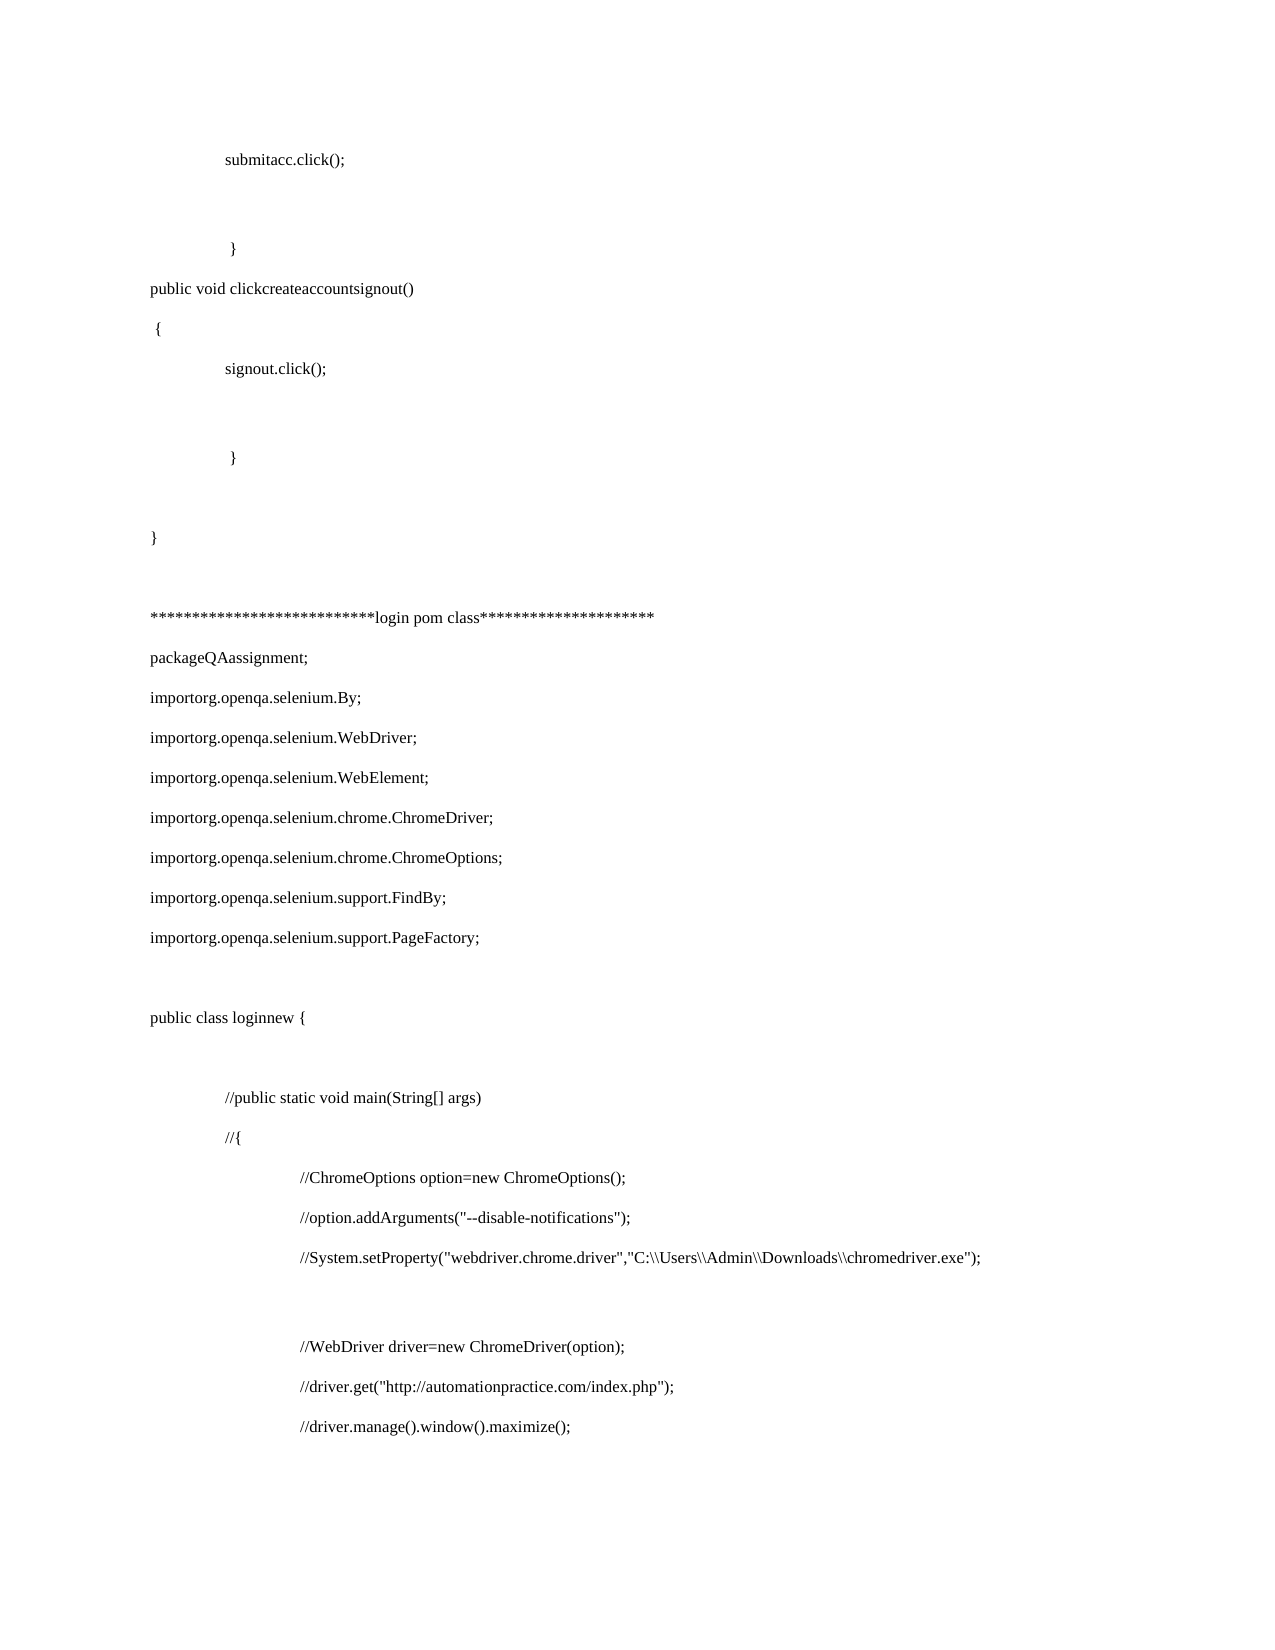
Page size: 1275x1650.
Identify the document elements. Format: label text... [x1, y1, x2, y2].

text } [150, 528, 1125, 547]
text //WebDriver driver=new ChromeDriver(option); [150, 1337, 1125, 1356]
text importorg.openqa.selenium.By; [150, 688, 1125, 707]
text signout.click(); [150, 359, 1125, 378]
text //driver.get("http://automationpractice.com/index.php"); [150, 1377, 1125, 1396]
text importorg.openqa.selenium.support.PageFactory; [150, 928, 1125, 947]
text //System.setProperty("webdriver.chrome.driver","C:\\Users\\Admin\\Downloads\\chromedriver.exe"); [150, 1248, 1125, 1267]
text importorg.openqa.selenium.chrome.ChromeOptions; [150, 848, 1125, 867]
text //{ [150, 1128, 1125, 1147]
text } [150, 448, 1125, 467]
text //public static void main(String[] args) [150, 1088, 1125, 1107]
text //driver.manage().window().maximize(); [150, 1417, 1125, 1436]
text //option.addArguments("--disable-notifications"); [150, 1208, 1125, 1227]
text public void clickcreateaccountsignout() [150, 279, 1125, 298]
text packageQAassignment; [150, 648, 1125, 667]
text } [150, 239, 1125, 258]
text ***************************login pom class********************* [150, 608, 1125, 627]
text importorg.openqa.selenium.WebDriver; [150, 728, 1125, 747]
text submitacc.click(); [150, 150, 1125, 169]
text importorg.openqa.selenium.support.FindBy; [150, 888, 1125, 907]
text importorg.openqa.selenium.WebElement; [150, 768, 1125, 787]
text importorg.openqa.selenium.chrome.ChromeDriver; [150, 808, 1125, 827]
text { [150, 319, 1125, 338]
text public class loginnew { [150, 1008, 1125, 1027]
text //ChromeOptions option=new ChromeOptions(); [150, 1168, 1125, 1187]
